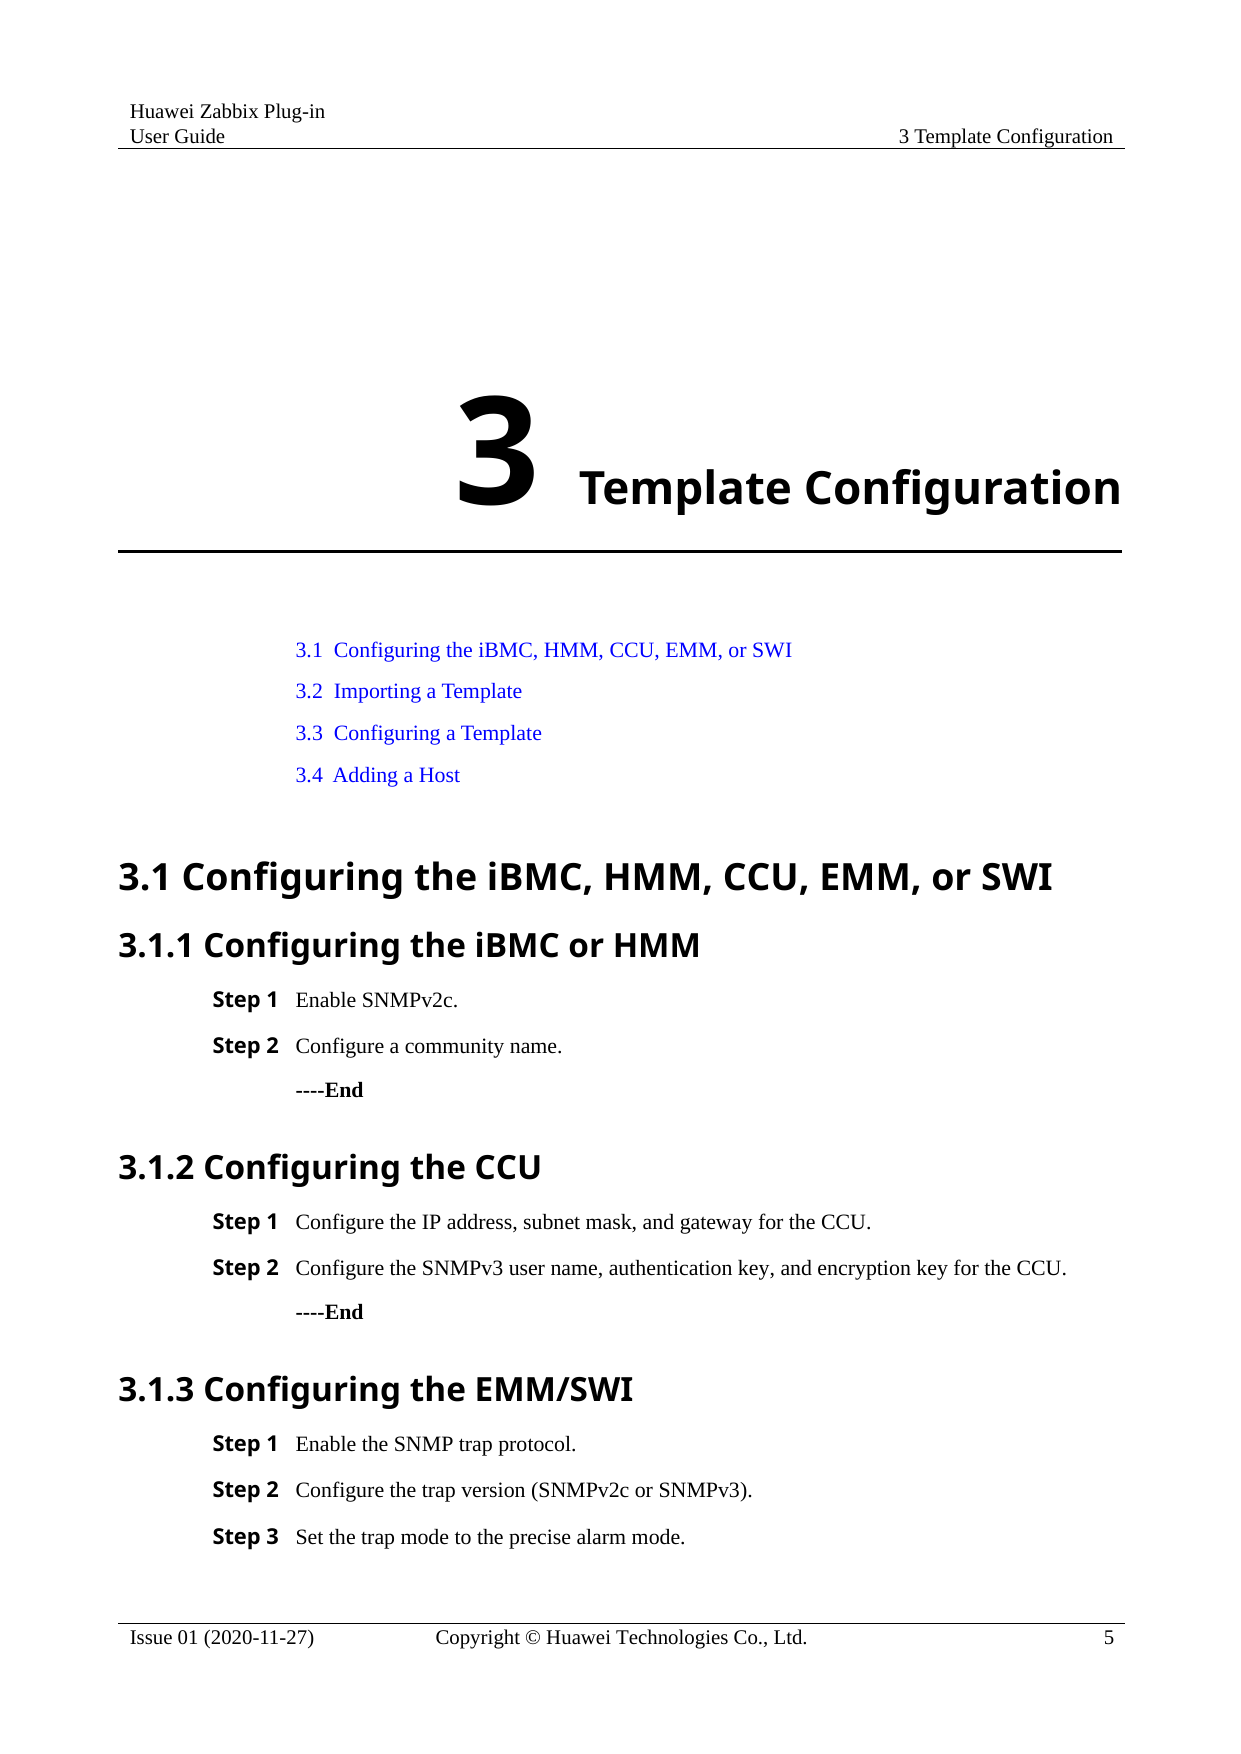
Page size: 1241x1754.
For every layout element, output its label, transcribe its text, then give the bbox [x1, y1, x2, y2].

text Configure the trap version (SNMPv2c or SNMPv3). [279, 1474, 1122, 1504]
text Set the trap mode to the precise alarm mode. [279, 1521, 1122, 1550]
subtitle Configuring the iBMC, HMM, CCU, EMM, or SWI [118, 850, 1122, 901]
list Enable the SNMP trap protocol. [279, 1428, 1122, 1457]
text 3.2 Importing a Template [295, 678, 1122, 704]
text ----End [295, 1299, 1122, 1324]
subtitle Configuring the iBMC or HMM [118, 922, 1122, 967]
subtitle Template Configuration [118, 344, 1122, 550]
text 3.3 Configuring a Template [295, 720, 1122, 746]
text Configure the SNMPv3 user name, authentication key, and encryption key for the CCU. [279, 1252, 1122, 1282]
subtitle Configuring the CCU [118, 1144, 1122, 1189]
text ----End [295, 1077, 1122, 1102]
list Configure the IP address, subnet mask, and gateway for the CCU. [279, 1206, 1122, 1236]
text 3.1 Configuring the iBMC, HMM, CCU, EMM, or SWI [295, 637, 1122, 662]
text Configure a community name. [279, 1030, 1122, 1060]
list Enable SNMPv2c. [279, 984, 1122, 1014]
text 3.4 Adding a Host [295, 762, 1122, 787]
subtitle Configuring the EMM/SWI [118, 1366, 1122, 1411]
